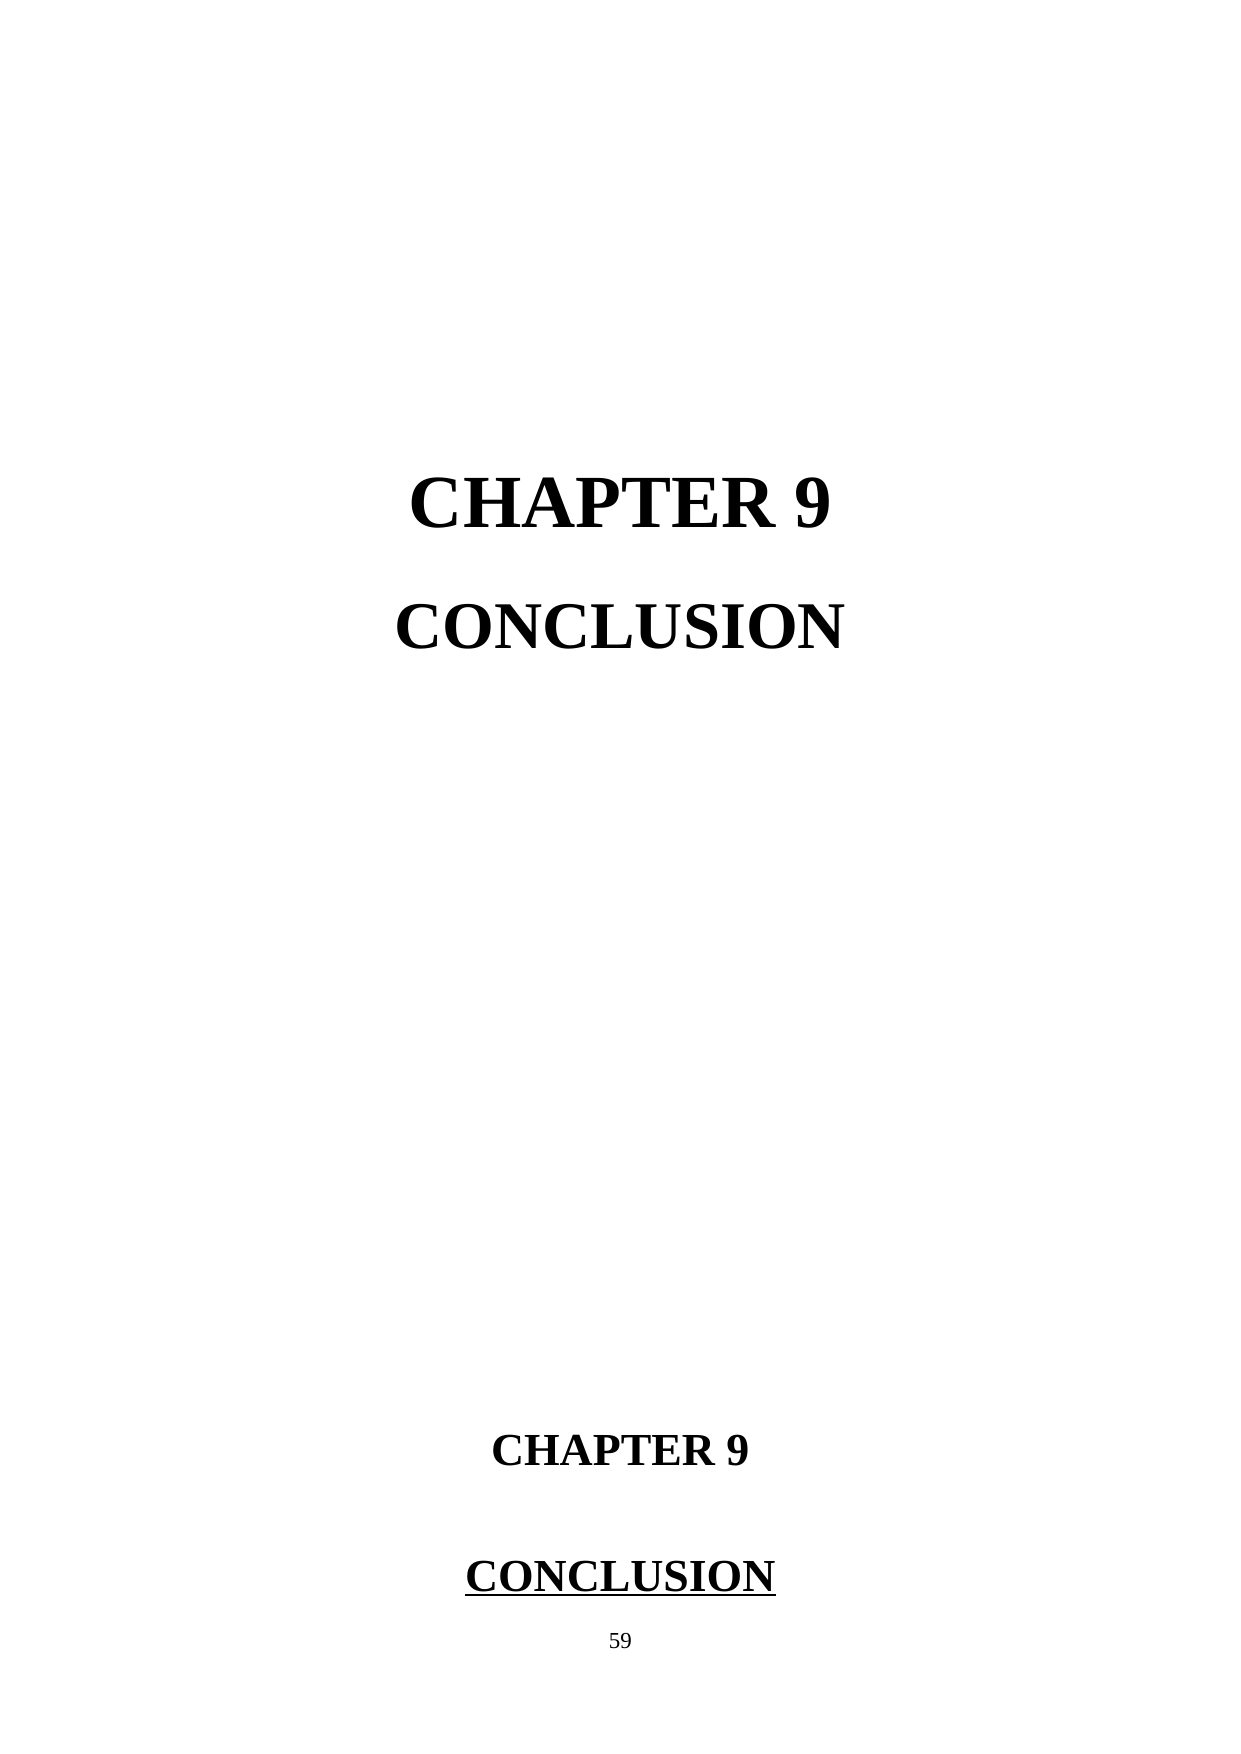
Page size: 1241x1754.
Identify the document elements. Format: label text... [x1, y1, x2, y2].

text CONCLUSION [112, 587, 1128, 663]
text CONCLUSION [112, 1548, 1128, 1601]
text CHAPTER 9 [112, 1422, 1128, 1475]
text CHAPTER 9 [112, 457, 1128, 543]
